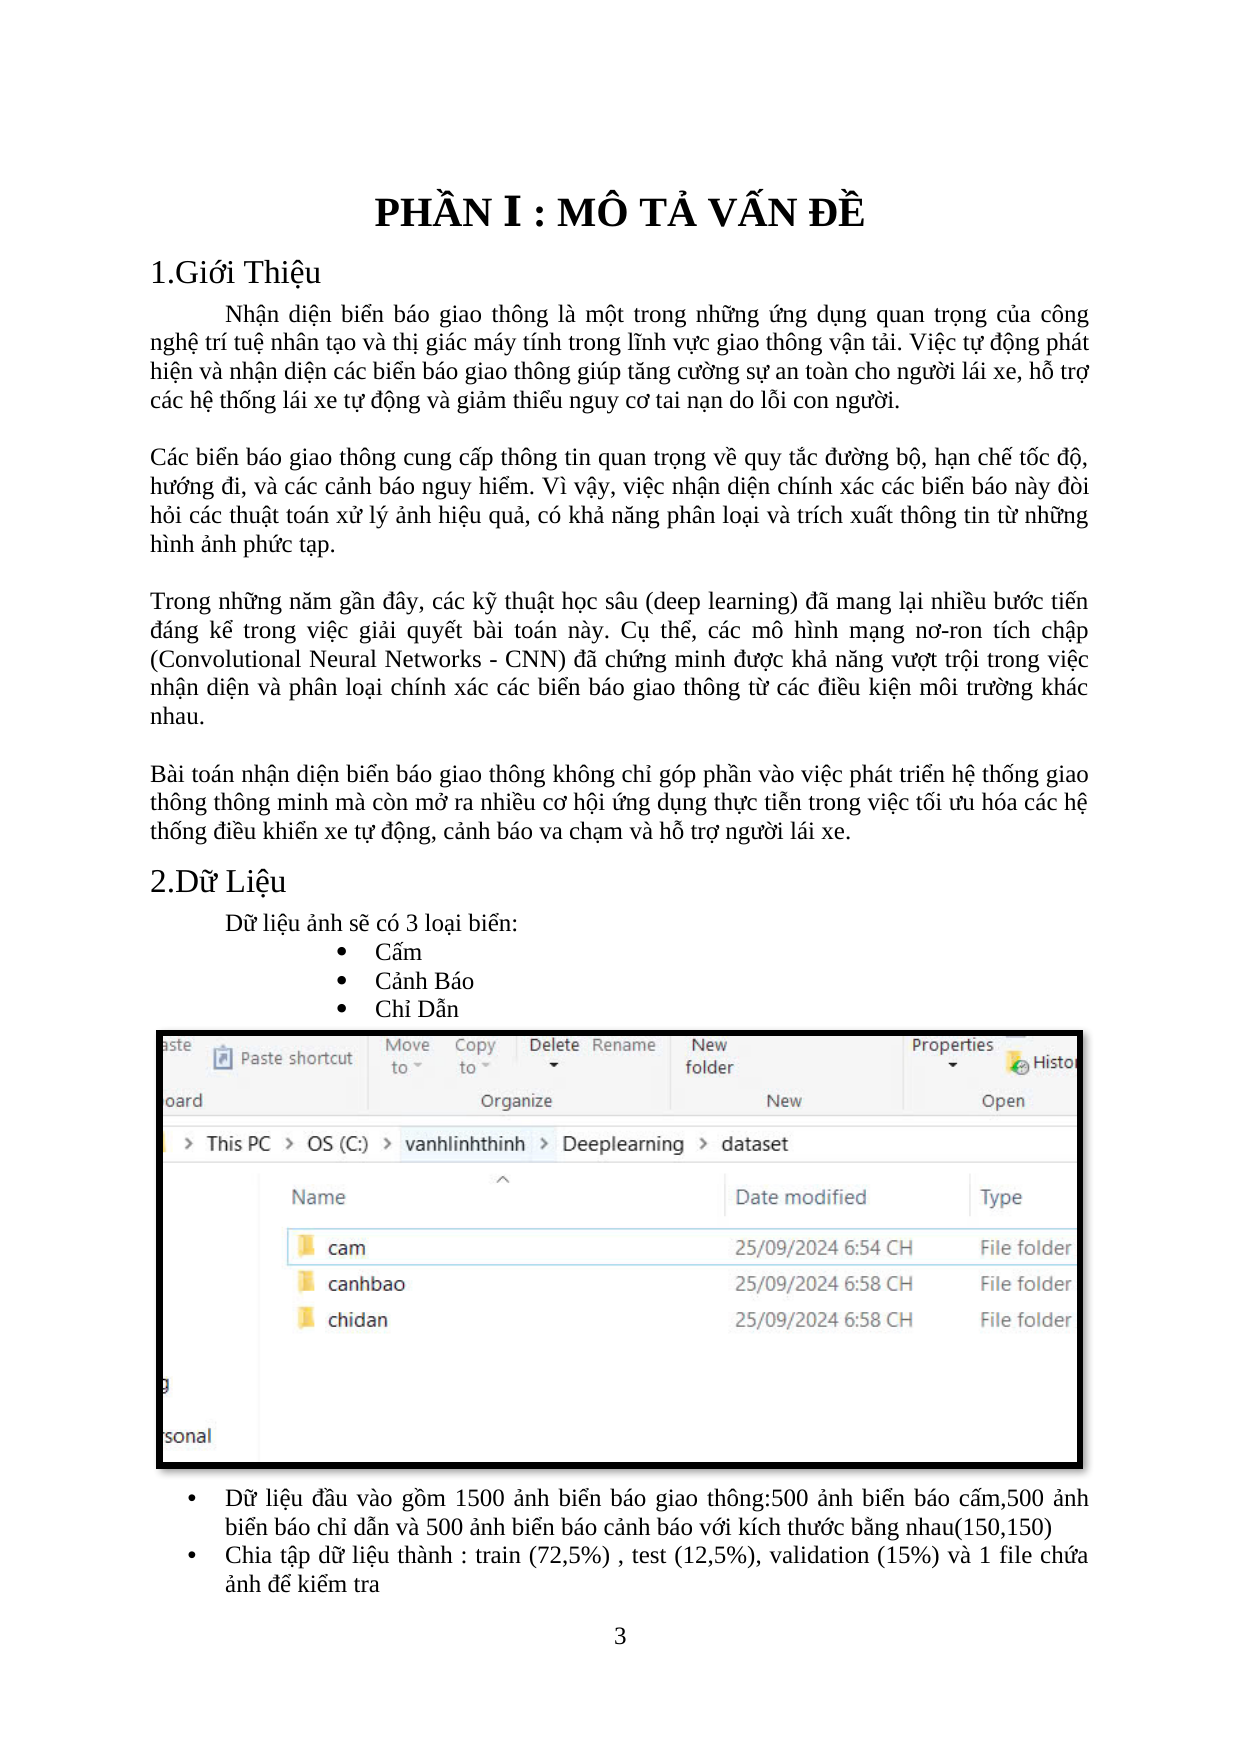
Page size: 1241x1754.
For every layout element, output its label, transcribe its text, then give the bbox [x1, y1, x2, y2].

text Dữ liệu ảnh sẽ có 3 loại biển: [150, 908, 1090, 937]
list Chỉ Dẫn [337, 994, 1090, 1023]
subtitle PHẦN Ⅰ : MÔ TẢ VẤN ĐỀ [150, 187, 1090, 235]
list Cảnh Báo [337, 966, 1090, 994]
text Nhận diện biển báo giao thông là một trong những ứng dụng quan trọng của công nghệ trí tuệ nhân tạo và thị giác máy tính trong lĩnh vực giao thông vận tải. Việc tự động phát hiện và nhận diện các biển báo giao thông giúp tăng cường sự an toàn cho người lái xe, hỗ trợ các hệ thống lái xe tự động và giảm thiểu nguy cơ tai nạn do lỗi con người. [150, 299, 1090, 414]
subtitle 2.Dữ Liệu [150, 862, 1090, 900]
text Các biển báo giao thông cung cấp thông tin quan trọng về quy tắc đường bộ, hạn chế tốc độ, hướng đi, và các cảnh báo nguy hiểm. Vì vậy, việc nhận diện chính xác các biển báo này đòi hỏi các thuật toán xử lý ảnh hiệu quả, có khả năng phân loại và trích xuất thông tin từ những hình ảnh phức tạp. [150, 442, 1090, 557]
list Cấm [337, 937, 1090, 966]
picture [163, 1036, 1077, 1462]
text Bài toán nhận diện biển báo giao thông không chỉ góp phần vào việc phát triển hệ thống giao thông thông minh mà còn mở ra nhiều cơ hội ứng dụng thực tiễn trong việc tối ưu hóa các hệ thống điều khiển xe tự động, cảnh báo va chạm và hỗ trợ người lái xe. [150, 759, 1090, 845]
subtitle 1.Giới Thiệu [150, 252, 1090, 290]
list Chia tập dữ liệu thành : train (72,5%) , test (12,5%), validation (15%) và 1 file chứa ảnh để kiểm tra [187, 1541, 1090, 1598]
text Trong những năm gần đây, các kỹ thuật học sâu (deep learning) đã mang lại nhiều bước tiến đáng kể trong việc giải quyết bài toán này. Cụ thể, các mô hình mạng nơ-ron tích chập (Convolutional Neural Networks - CNN) đã chứng minh được khả năng vượt trội trong việc nhận diện và phân loại chính xác các biển báo giao thông từ các điều kiện môi trường khác nhau. [150, 586, 1090, 730]
list Dữ liệu đầu vào gồm 1500 ảnh biển báo giao thông:500 ảnh biển báo cấm,500 ảnh biển báo chỉ dẫn và 500 ảnh biển báo cảnh báo với kích thước bằng nhau(150,150) [187, 1483, 1090, 1541]
